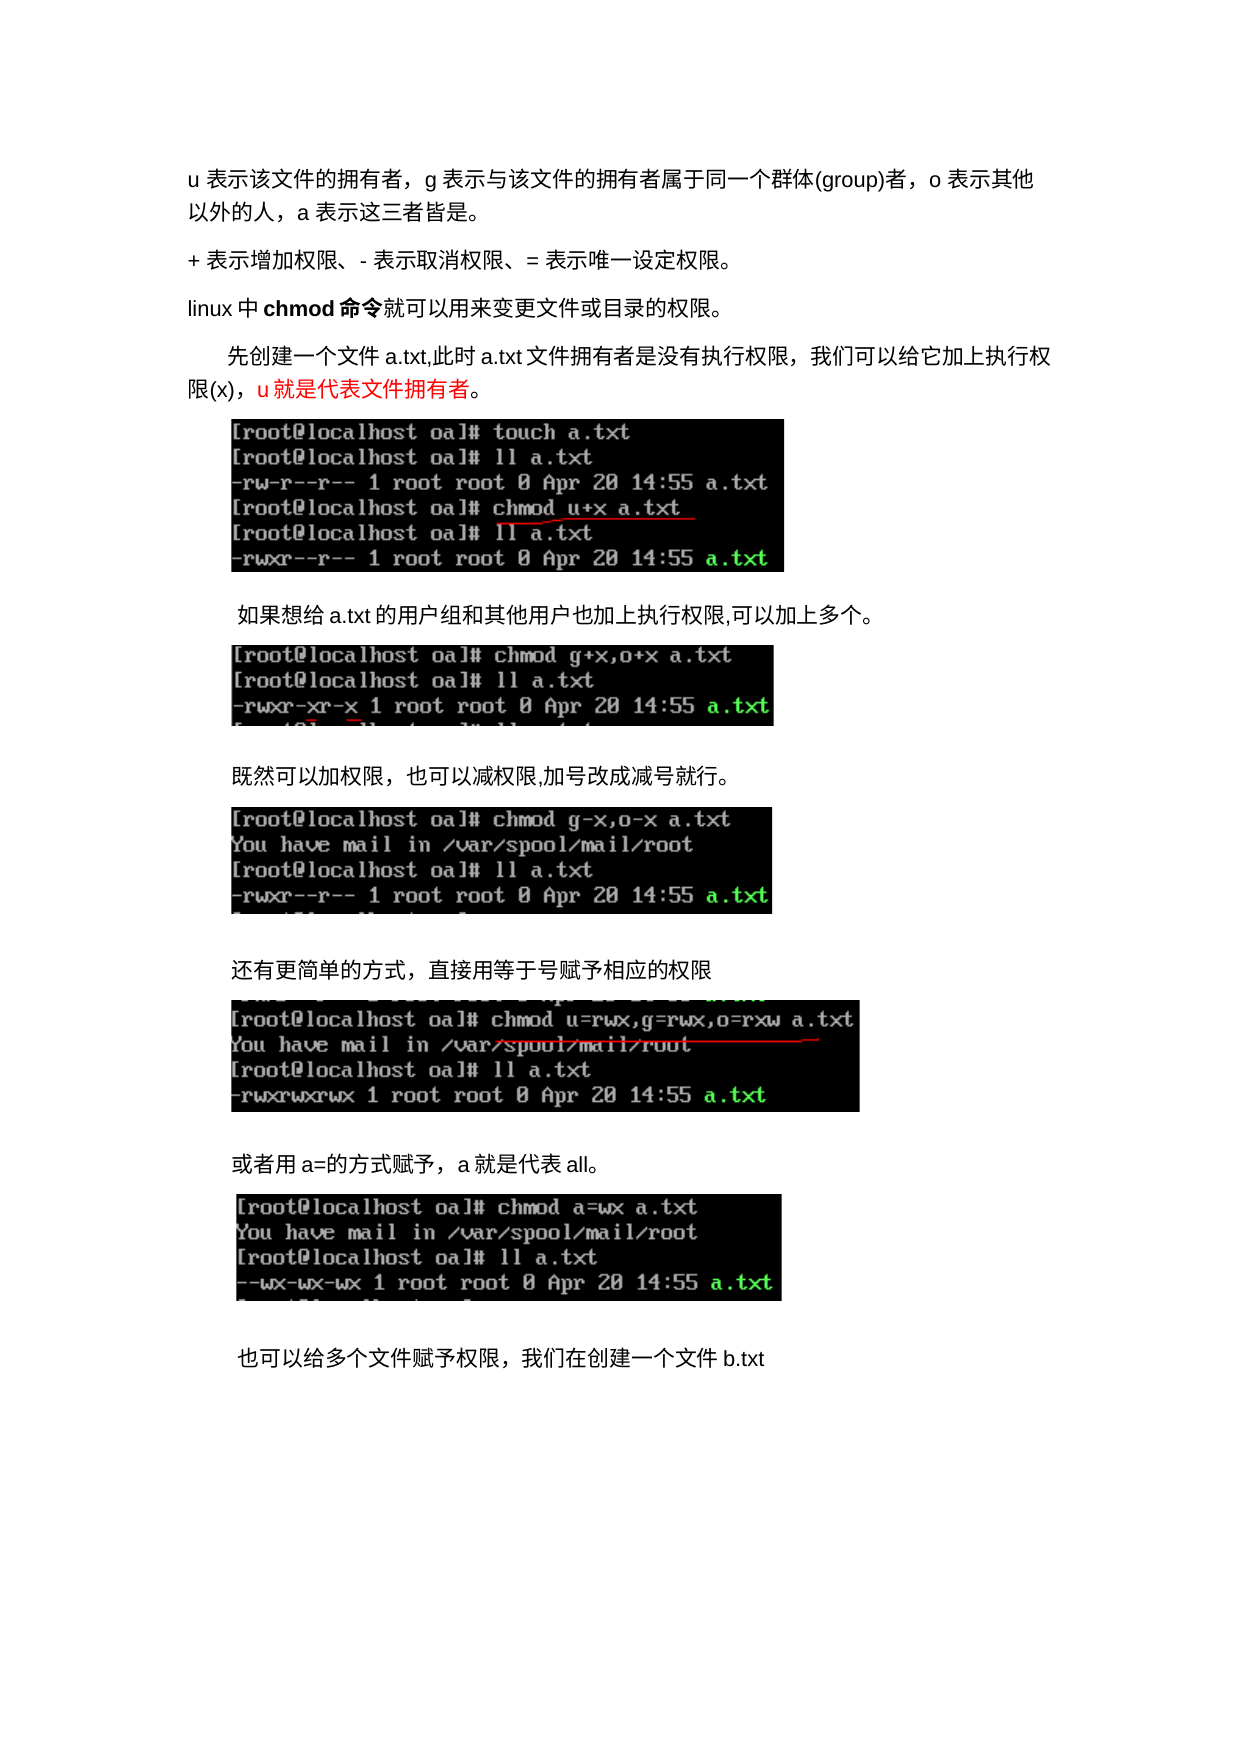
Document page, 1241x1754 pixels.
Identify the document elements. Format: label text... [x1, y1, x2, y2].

picture [231, 645, 774, 726]
text u 表示该文件的拥有者，g 表示与该文件的拥有者属于同一个群体(group)者，o 表示其他以外的人，a 表示这三者皆是。 [187, 162, 1053, 227]
text 也可以给多个文件赋予权限，我们在创建一个文件b.txt [187, 1340, 1053, 1373]
picture [231, 419, 785, 572]
text 还有更简单的方式，直接用等于号赋予相应的权限 [187, 953, 1053, 985]
text + 表示增加权限、- 表示取消权限、= 表示唯一设定权限。 [187, 243, 1053, 275]
picture [231, 1000, 860, 1112]
text 既然可以加权限，也可以减权限,加号改成减号就行。 [187, 759, 1053, 791]
text 先创建一个文件a.txt,此时a.txt文件拥有者是没有执行权限，我们可以给它加上执行权限(x)，u就是代表文件拥有者。 [187, 339, 1053, 404]
picture [231, 807, 773, 914]
text 如果想给a.txt的用户组和其他用户也加上执行权限,可以加上多个。 [187, 598, 1053, 630]
picture [236, 1194, 782, 1301]
text 或者用a=的方式赋予，a就是代表all。 [187, 1146, 1053, 1179]
text linux中chmod命令就可以用来变更文件或目录的权限。 [187, 291, 1053, 323]
